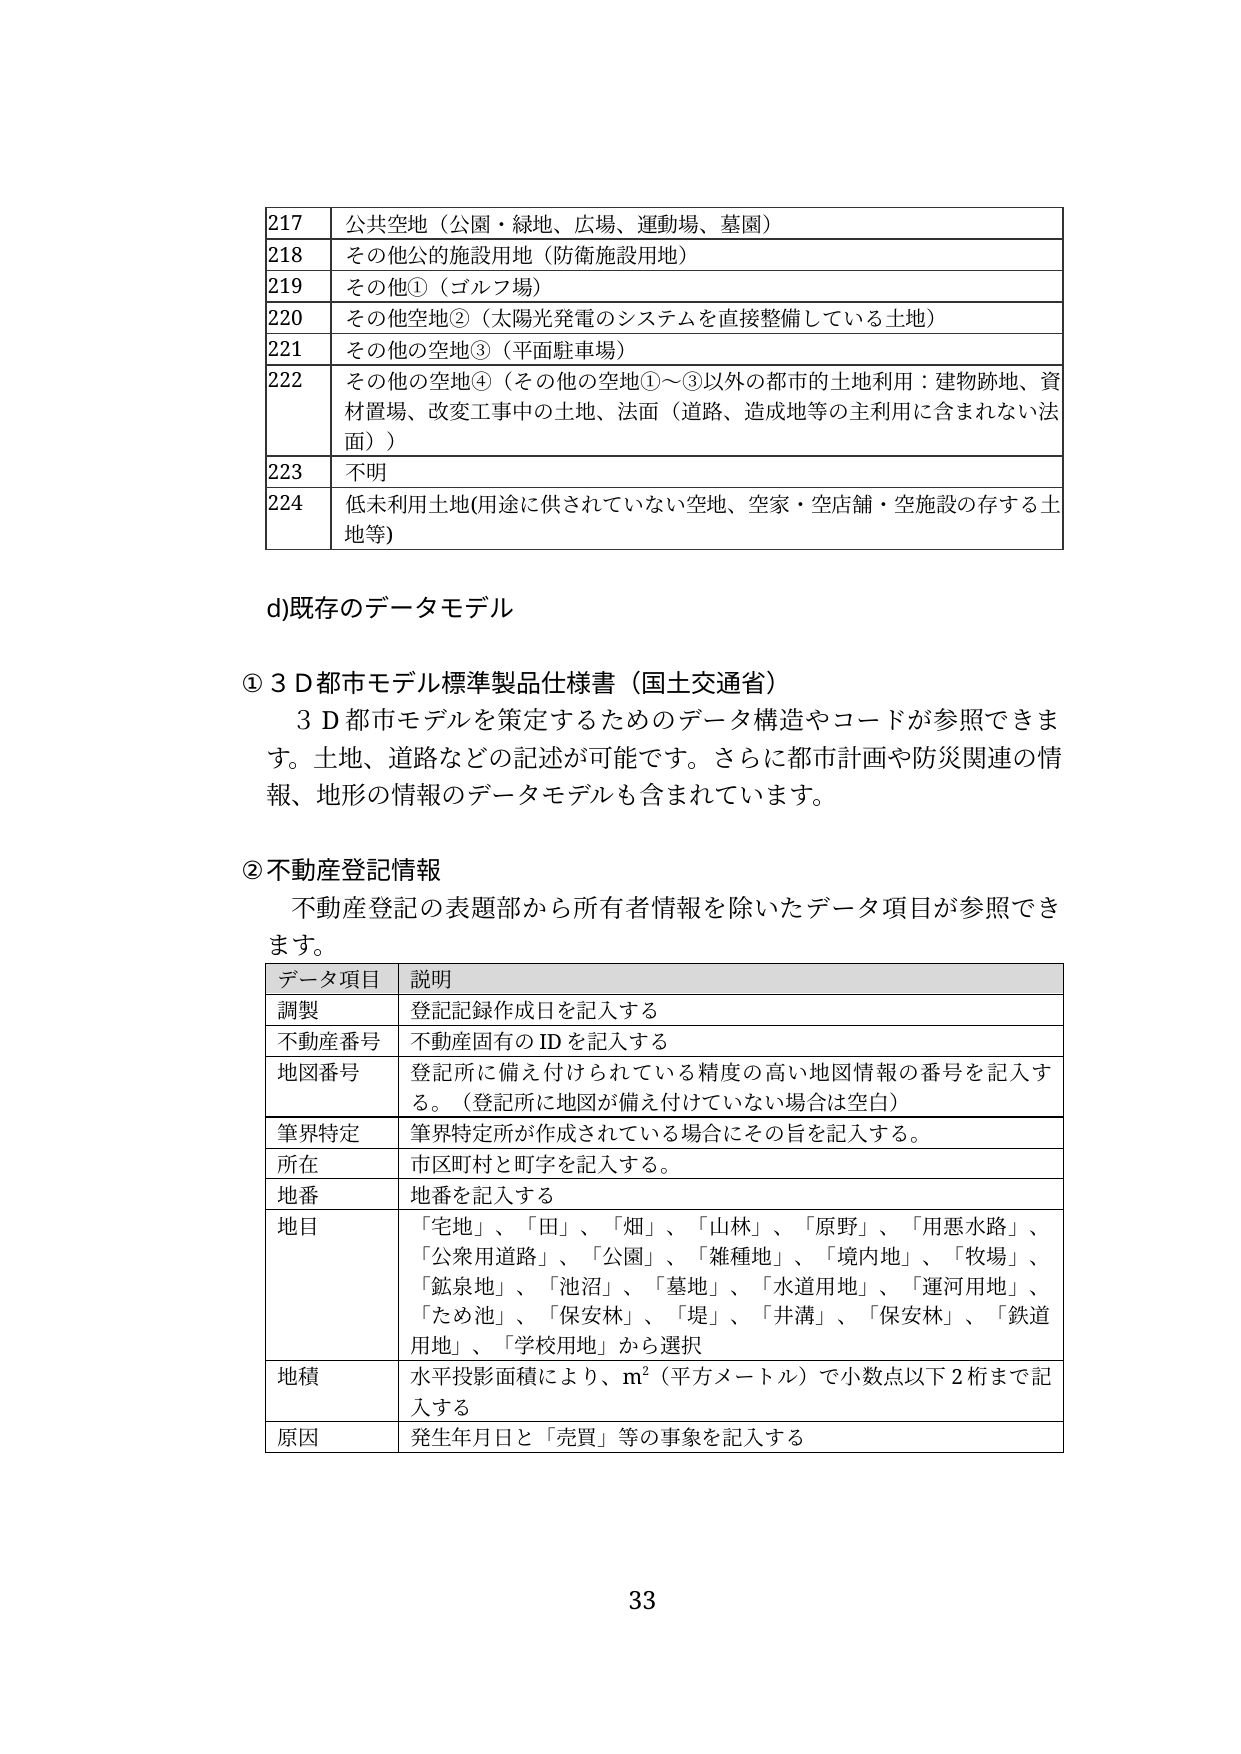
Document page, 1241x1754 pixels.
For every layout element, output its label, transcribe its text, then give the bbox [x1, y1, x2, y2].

table_cell 公共空地（公園・緑地、広場、運動場、墓園） [332, 208, 1062, 238]
table_cell 所在 [266, 1149, 398, 1178]
table_cell 登記記録作成日を記入する [399, 995, 1063, 1024]
table_cell その他①（ゴルフ場） [332, 271, 1062, 301]
table_cell 地目 [266, 1210, 398, 1360]
table_cell 不動産番号 [266, 1026, 398, 1056]
table_cell 地番を記入する [399, 1179, 1063, 1209]
text ３D都市モデルを策定するためのデータ構造やコードが参照できます。土地、道路などの記述が可能です。さらに都市計画や防災関連の情報、地形の情報のデータモデルも含まれています。 [266, 700, 1063, 813]
table_cell 220 [267, 303, 330, 333]
table_cell 地図番号 [266, 1057, 398, 1116]
table_header データ項目 [266, 964, 398, 993]
table_cell その他空地②（太陽光発電のシステムを直接整備している土地） [332, 303, 1062, 333]
table_header 説明 [399, 964, 1063, 993]
table_cell その他の空地③（平面駐車場） [332, 334, 1062, 364]
table_cell その他の空地④（その他の空地①～③以外の都市的土地利用：建物跡地、資材置場、改変工事中の土地、法面（道路、造成地等の主利用に含まれない法面）） [332, 366, 1062, 455]
subtitle 不動産登記情報 [241, 850, 1063, 888]
table_cell 218 [267, 240, 330, 270]
table_cell 不動産固有のIDを記入する [399, 1026, 1063, 1056]
table_cell 224 [267, 488, 330, 548]
text 不動産登記の表題部から所有者情報を除いたデータ項目が参照できます。 [266, 888, 1063, 963]
table_cell 原因 [266, 1422, 398, 1452]
table_cell 217 [267, 208, 330, 238]
table_cell 水平投影面積により、m2（平方メートル）で小数点以下2桁まで記入する [399, 1361, 1063, 1421]
table_cell 「宅地」、「田」、「畑」、「山林」、「原野」、「用悪水路」、「公衆用道路」、「公園」、「雑種地」、「境内地」、「牧場」、「鉱泉地」、「池沼」、「墓地」、「水道用地」、「運河用地」、「ため池」、「保安林」、「堤」、「井溝」、「保安林」、「鉄道用地」、「学校用地」から選択 [399, 1210, 1063, 1360]
table_cell 223 [267, 457, 330, 487]
table_cell 219 [267, 271, 330, 301]
subtitle ３Ｄ都市モデル標準製品仕様書（国土交通省） [241, 663, 1063, 700]
table_cell 登記所に備え付けられている精度の高い地図情報の番号を記入する。（登記所に地図が備え付けていない場合は空白） [399, 1057, 1063, 1116]
table_cell 発生年月日と「売買」等の事象を記入する [399, 1422, 1063, 1452]
table_cell その他公的施設用地（防衛施設用地） [332, 240, 1062, 270]
table_cell 調製 [266, 995, 398, 1024]
table_cell 地積 [266, 1361, 398, 1421]
table_cell 地番 [266, 1179, 398, 1209]
table_cell 市区町村と町字を記入する。 [399, 1149, 1063, 1178]
subtitle 既存のデータモデル [266, 588, 1063, 625]
table_cell 筆界特定 [266, 1118, 398, 1147]
table_cell 222 [267, 366, 330, 455]
table_cell 221 [267, 334, 330, 364]
table_cell 不明 [332, 457, 1062, 487]
table_cell 筆界特定所が作成されている場合にその旨を記入する。 [399, 1118, 1063, 1147]
table_cell 低未利用土地(用途に供されていない空地、空家・空店舗・空施設の存する土地等) [332, 488, 1062, 548]
